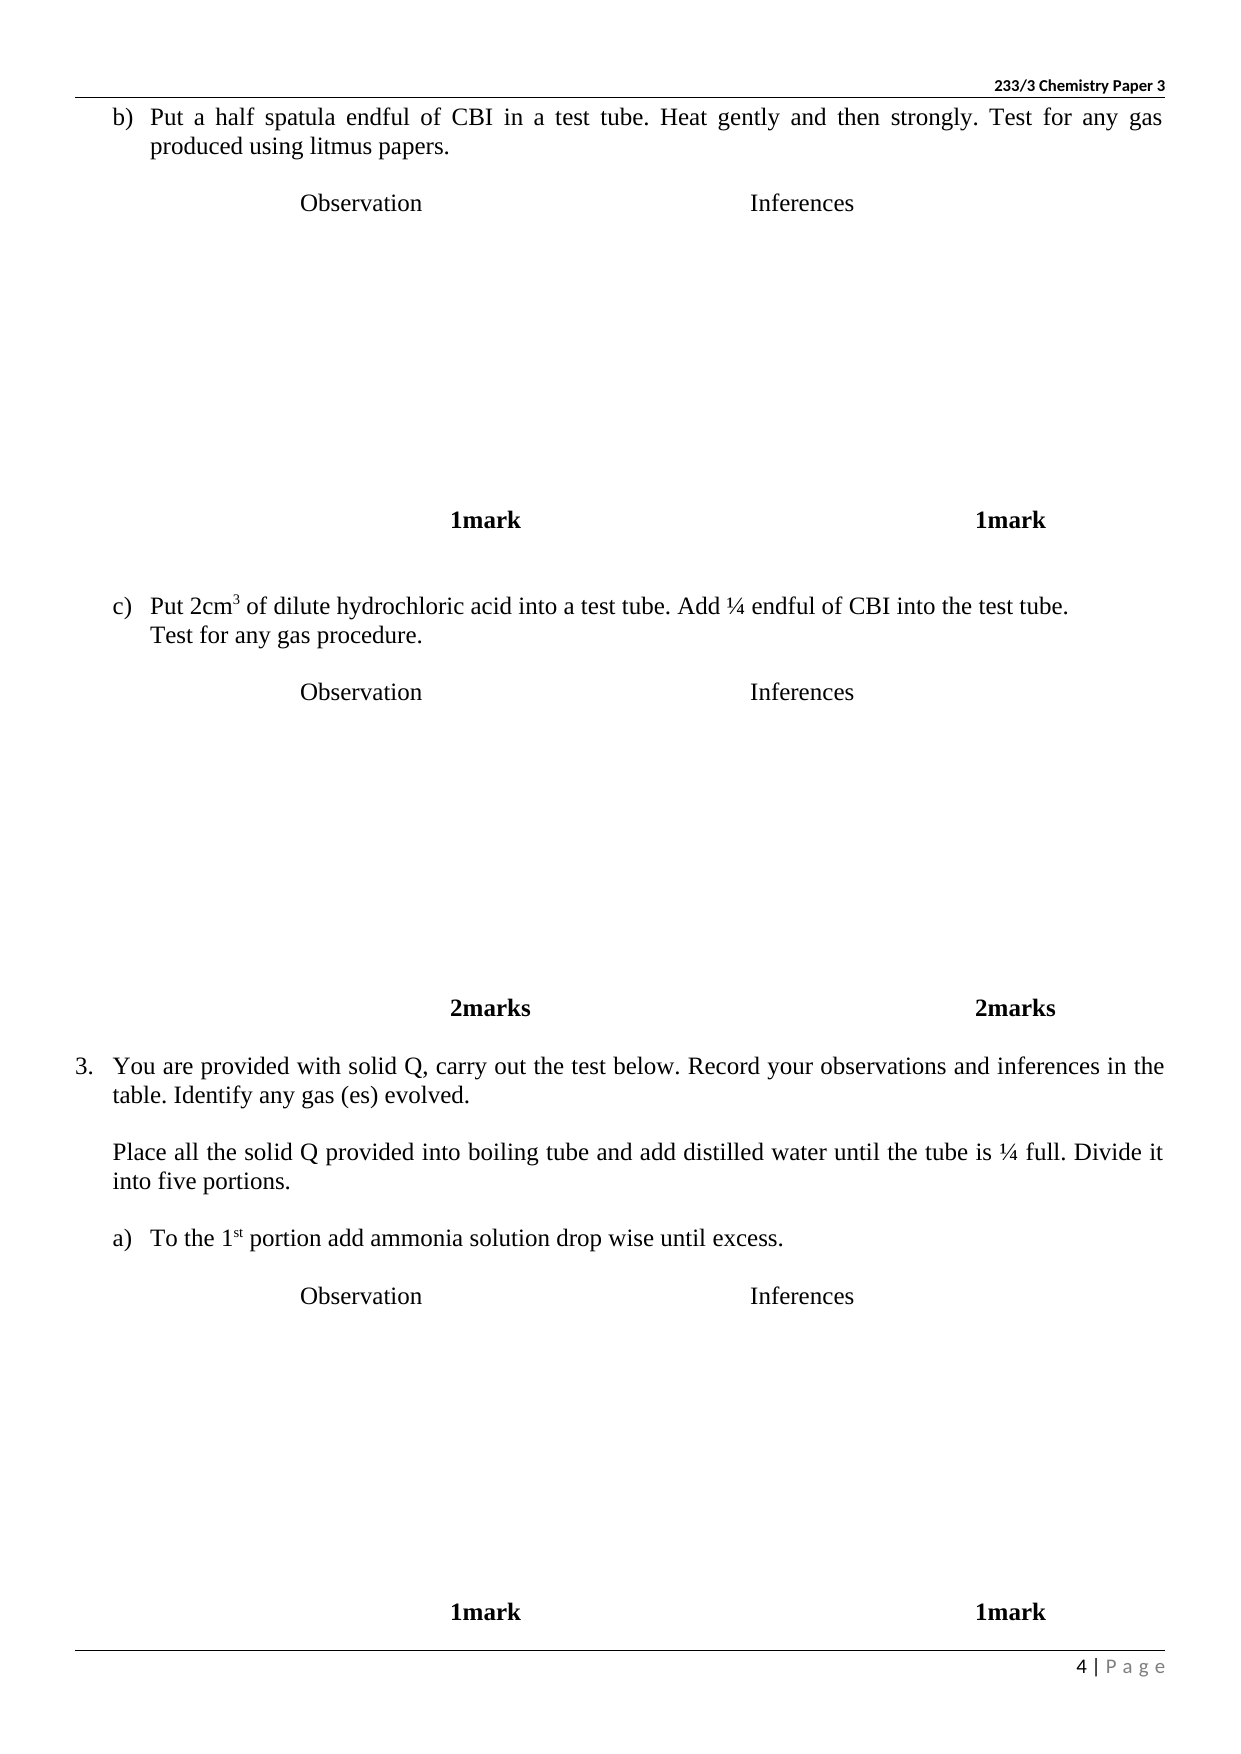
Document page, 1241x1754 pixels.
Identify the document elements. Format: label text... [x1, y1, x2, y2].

list Put 2cm3 of dilute hydrochloric acid into a test tube. Add ¼ endful of CBI into the test tube. [112, 591, 1165, 620]
list To the 1st portion add ammonia solution drop wise until excess. [112, 1223, 1165, 1252]
text 1mark 1mark [375, 1597, 1165, 1625]
text Observation Inferences [225, 1281, 1165, 1310]
text 2marks 2marks [225, 993, 1165, 1022]
list You are provided with solid Q, carry out the test below. Record your observations and inferences in the table. Identify any gas (es) evolved. [75, 1051, 1165, 1108]
text Place all the solid Q provided into boiling tube and add distilled water until the tube is ¼ full. Divide it into five portions. [112, 1137, 1165, 1195]
text Test for any gas procedure. [150, 620, 1165, 648]
text Observation Inferences [225, 188, 1165, 217]
text Observation Inferences [225, 677, 1165, 706]
list Put a half spatula endful of CBI in a test tube. Heat gently and then strongly. Test for any gas produced using litmus papers. [112, 102, 1165, 160]
text 1mark 1mark [225, 505, 1165, 533]
